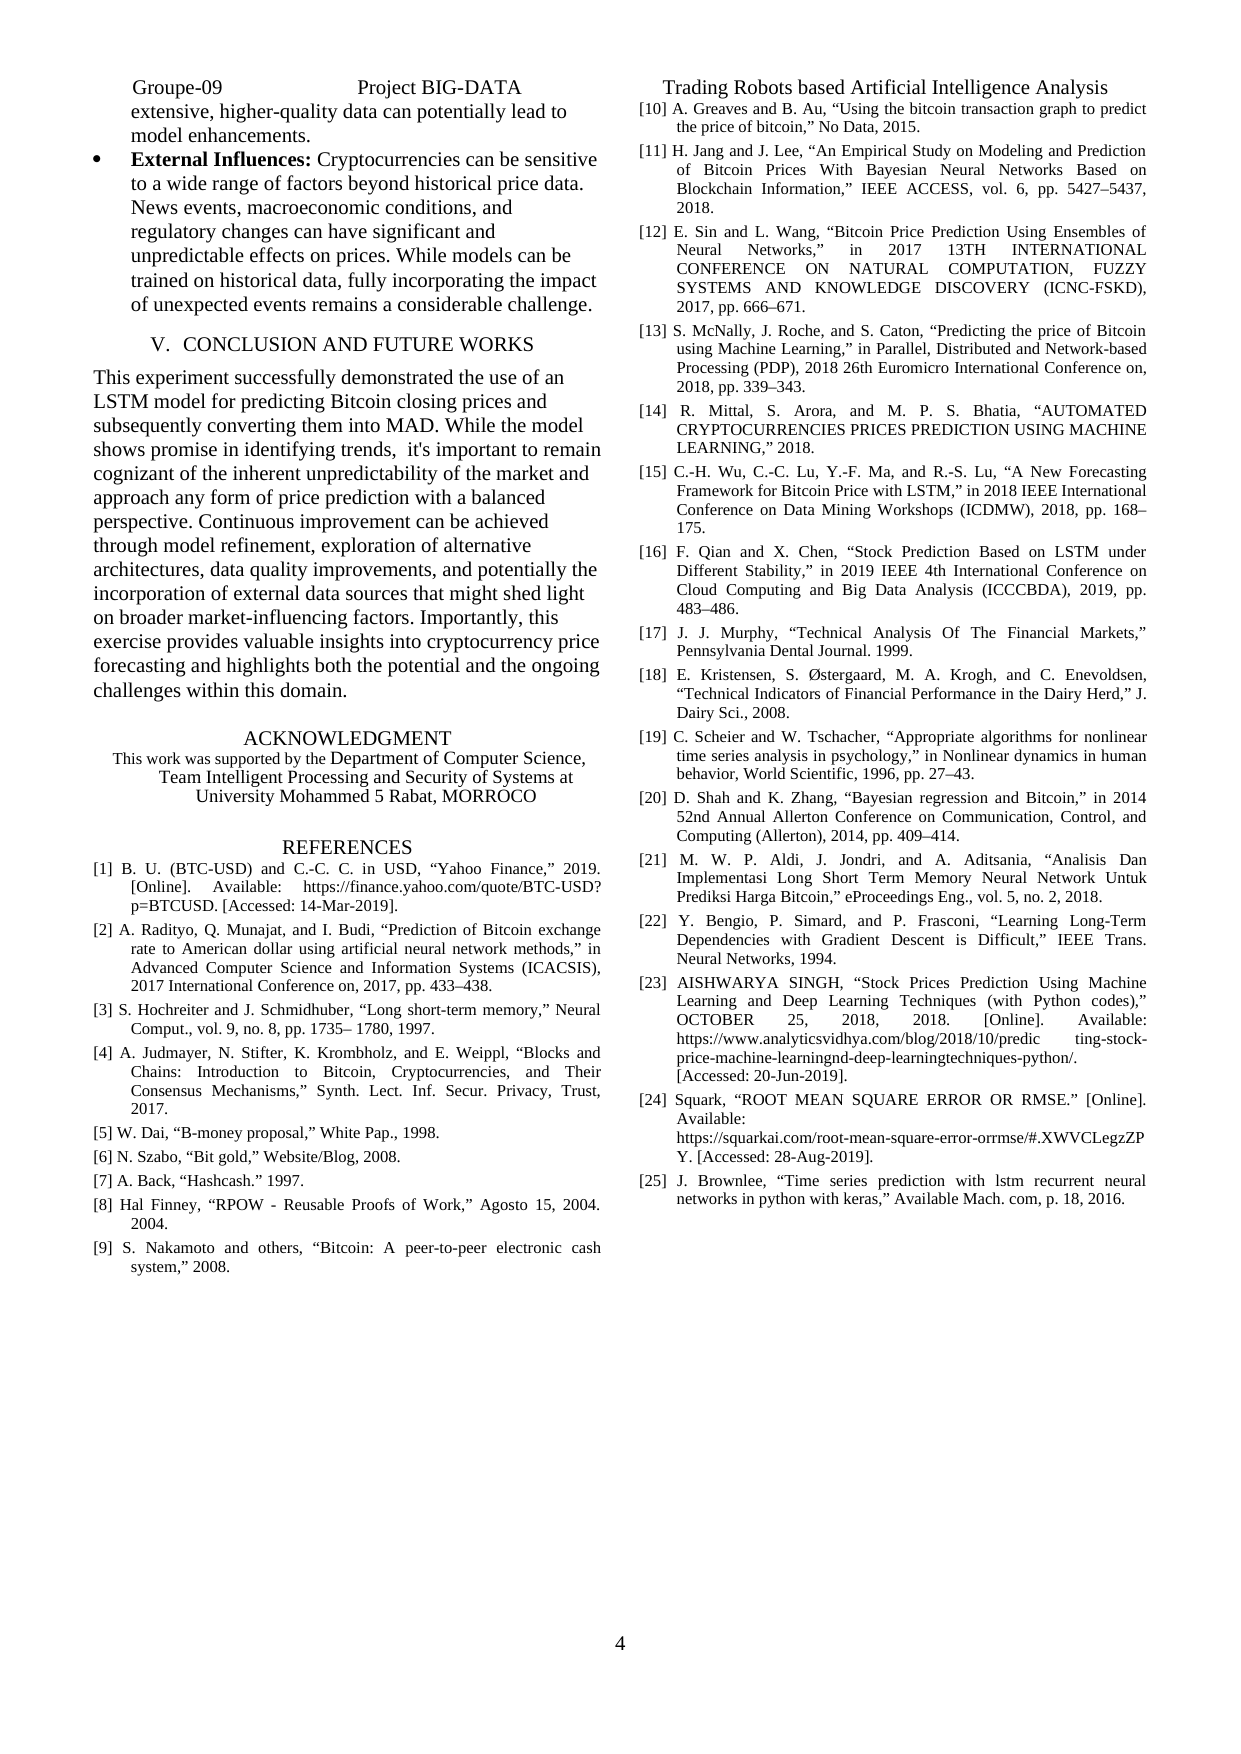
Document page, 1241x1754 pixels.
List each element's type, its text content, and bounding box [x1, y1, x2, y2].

list [21] M. W. P. Aldi, J. Jondri, and A. Aditsania, “Analisis Dan Implementasi Long Short Term Memory Neural Network Untuk Prediksi Harga Bitcoin,” eProceedings Eng., vol. 5, no. 2, 2018. [639, 850, 1147, 906]
list [1] B. U. (BTC-USD) and C.-C. C. in USD, “Yahoo Finance,” 2019. [Online]. Available: https://finance.yahoo.com/quote/BTC-USD?p=BTCUSD. [Accessed: 14-Mar-2019]. [93, 859, 601, 915]
list [14] R. Mittal, S. Arora, and M. P. S. Bhatia, “AUTOMATED CRYPTOCURRENCIES PRICES PREDICTION USING MACHINE LEARNING,” 2018. [639, 401, 1147, 457]
list [5] W. Dai, “B-money proposal,” White Pap., 1998. [93, 1124, 601, 1142]
list [9] S. Nakamoto and others, “Bitcoin: A peer-to-peer electronic cash system,” 2008. [93, 1238, 601, 1276]
list [18] E. Kristensen, S. Østergaard, M. A. Krogh, and C. Enevoldsen, “Technical Indicators of Financial Performance in the Dairy Herd,” J. Dairy Sci., 2008. [639, 666, 1147, 722]
list [24] Squark, “ROOT MEAN SQUARE ERROR OR RMSE.” [Online]. Available: https://squarkai.com/root-mean-square-error-orrmse/#.XWVCLegzZPY. [Accessed: 28-Aug-2019]. [639, 1091, 1147, 1166]
list [23] AISHWARYA SINGH, “Stock Prices Prediction Using Machine Learning and Deep Learning Techniques (with Python codes),” OCTOBER 25, 2018, 2018. [Online]. Available: https://www.analyticsvidhya.com/blog/2018/10/predic ting-stock-price-machine-learningnd-deep-learningtechniques-python/. [Accessed: 20-Jun-2019]. [639, 973, 1147, 1086]
list [8] Hal Finney, “RPOW - Reusable Proofs of Work,” Agosto 15, 2004. 2004. [93, 1196, 601, 1233]
list External Influences: Cryptocurrencies can be sensitive to a wide range of factors beyond historical price data. News events, macroeconomic conditions, and regulatory changes can have significant and unpredictable effects on prices. While models can be trained on historical data, fully incorporating the impact of unexpected events remains a considerable challenge. [93, 147, 601, 316]
list [3] S. Hochreiter and J. Schmidhuber, “Long short-term memory,” Neural Comput., vol. 9, no. 8, pp. 1735– 1780, 1997. [93, 1001, 601, 1038]
list [6] N. Szabo, “Bit gold,” Website/Blog, 2008. [93, 1148, 601, 1166]
list This work was supported by the Department of Computer Science, Team Intelligent Processing and Security of Systems at University Mohammed 5 Rabat, MORROCO [93, 750, 601, 806]
subtitle CONCLUSION AND FUTURE WORKS [93, 332, 601, 356]
list [22] Y. Bengio, P. Simard, and P. Frasconi, “Learning Long-Term Dependencies with Gradient Descent is Difficult,” IEEE Trans. Neural Networks, 1994. [639, 912, 1147, 968]
list [17] J. J. Murphy, “Technical Analysis Of The Financial Markets,” Pennsylvania Dental Journal. 1999. [639, 623, 1147, 661]
list [11] H. Jang and J. Lee, “An Empirical Study on Modeling and Prediction of Bitcoin Prices With Bayesian Neural Networks Based on Blockchain Information,” IEEE ACCESS, vol. 6, pp. 5427–5437, 2018. [639, 142, 1147, 217]
list [2] A. Radityo, Q. Munajat, and I. Budi, “Prediction of Bitcoin exchange rate to American dollar using artificial neural network methods,” in Advanced Computer Science and Information Systems (ICACSIS), 2017 International Conference on, 2017, pp. 433–438. [93, 921, 601, 996]
list [25] J. Brownlee, “Time series prediction with lstm recurrent neural networks in python with keras,” Available Mach. com, p. 18, 2016. [639, 1171, 1147, 1208]
list [16] F. Qian and X. Chen, “Stock Prediction Based on LSTM under Different Stability,” in 2019 IEEE 4th International Conference on Cloud Computing and Big Data Analysis (ICCCBDA), 2019, pp. 483–486. [639, 543, 1147, 618]
list [19] C. Scheier and W. Tschacher, “Appropriate algorithms for nonlinear time series analysis in psychology,” in Nonlinear dynamics in human behavior, World Scientific, 1996, pp. 27–43. [639, 727, 1147, 783]
list [15] C.-H. Wu, C.-C. Lu, Y.-F. Ma, and R.-S. Lu, “A New Forecasting Framework for Bitcoin Price with LSTM,” in 2018 IEEE International Conference on Data Mining Workshops (ICDMW), 2018, pp. 168– 175. [639, 463, 1147, 538]
list [13] S. McNally, J. Roche, and S. Caton, “Predicting the price of Bitcoin using Machine Learning,” in Parallel, Distributed and Network-based Processing (PDP), 2018 26th Euromicro International Conference on, 2018, pp. 339–343. [639, 321, 1147, 396]
text ACKNOWLEDGMENT [93, 726, 601, 750]
list [4] A. Judmayer, N. Stifter, K. Krombholz, and E. Weippl, “Blocks and Chains: Introduction to Bitcoin, Cryptocurrencies, and Their Consensus Mechanisms,” Synth. Lect. Inf. Secur. Privacy, Trust, 2017. [93, 1043, 601, 1118]
list [10] A. Greaves and B. Au, “Using the bitcoin transaction graph to predict the price of bitcoin,” No Data, 2015. [639, 99, 1147, 137]
text REFERENCES [93, 835, 601, 859]
text This experiment successfully demonstrated the use of an LSTM model for predicting Bitcoin closing prices and subsequently converting them into MAD. While the model shows promise in identifying trends, it's important to remain cognizant of the inherent unpredictability of the market and approach any form of price prediction with a balanced perspective. Continuous improvement can be achieved through model refinement, exploration of alternative architectures, data quality improvements, and potentially the incorporation of external data sources that might shed light on broader market-influencing factors. Importantly, this exercise provides valuable insights into cryptocurrency price forecasting and highlights both the potential and the ongoing challenges within this domain. [93, 365, 601, 702]
list [20] D. Shah and K. Zhang, “Bayesian regression and Bitcoin,” in 2014 52nd Annual Allerton Conference on Communication, Control, and Computing (Allerton), 2014, pp. 409–414. [639, 789, 1147, 845]
list [12] E. Sin and L. Wang, “Bitcoin Price Prediction Using Ensembles of Neural Networks,” in 2017 13TH INTERNATIONAL CONFERENCE ON NATURAL COMPUTATION, FUZZY SYSTEMS AND KNOWLEDGE DISCOVERY (ICNC-FSKD), 2017, pp. 666–671. [639, 222, 1147, 316]
list [7] A. Back, “Hashcash.” 1997. [93, 1172, 601, 1190]
